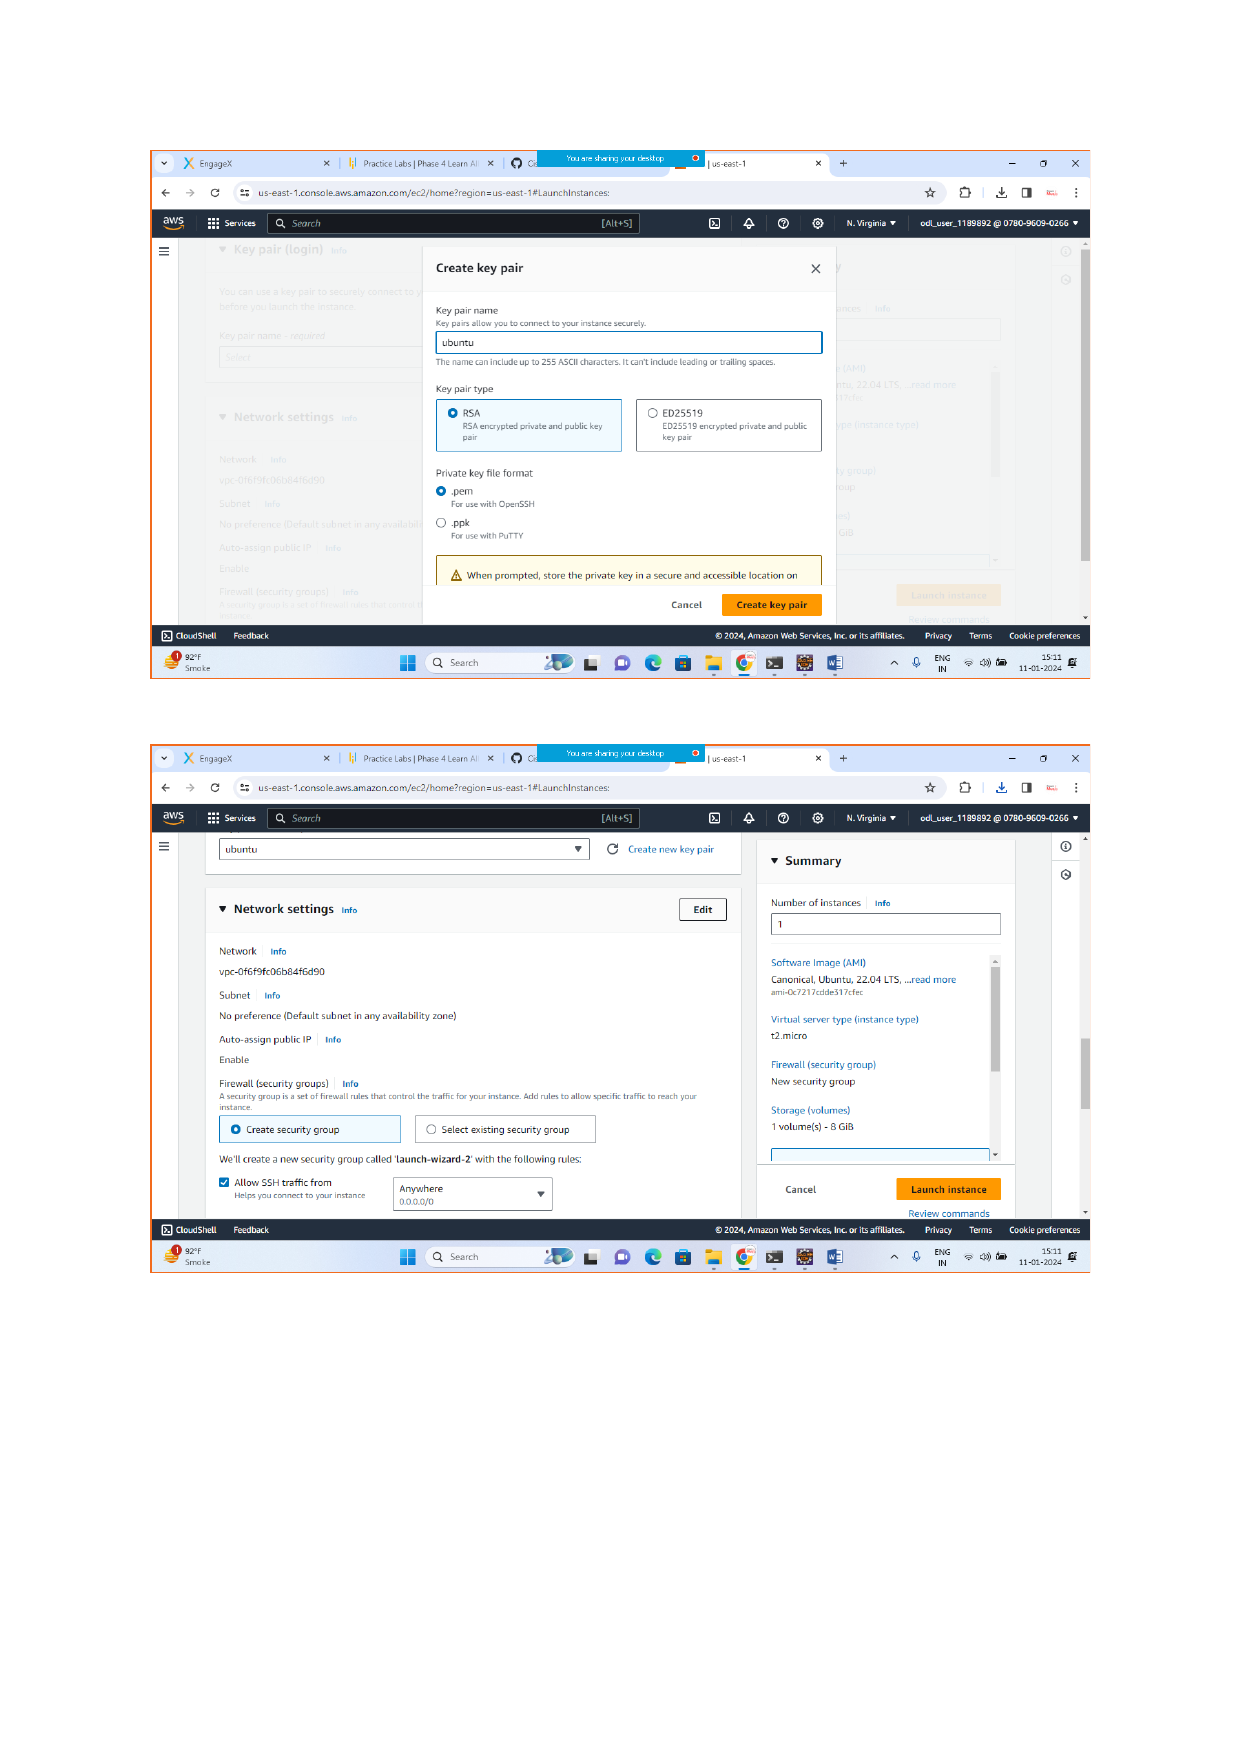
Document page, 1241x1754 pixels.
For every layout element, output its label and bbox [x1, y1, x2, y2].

picture [150, 150, 1091, 679]
picture [150, 744, 1091, 1273]
